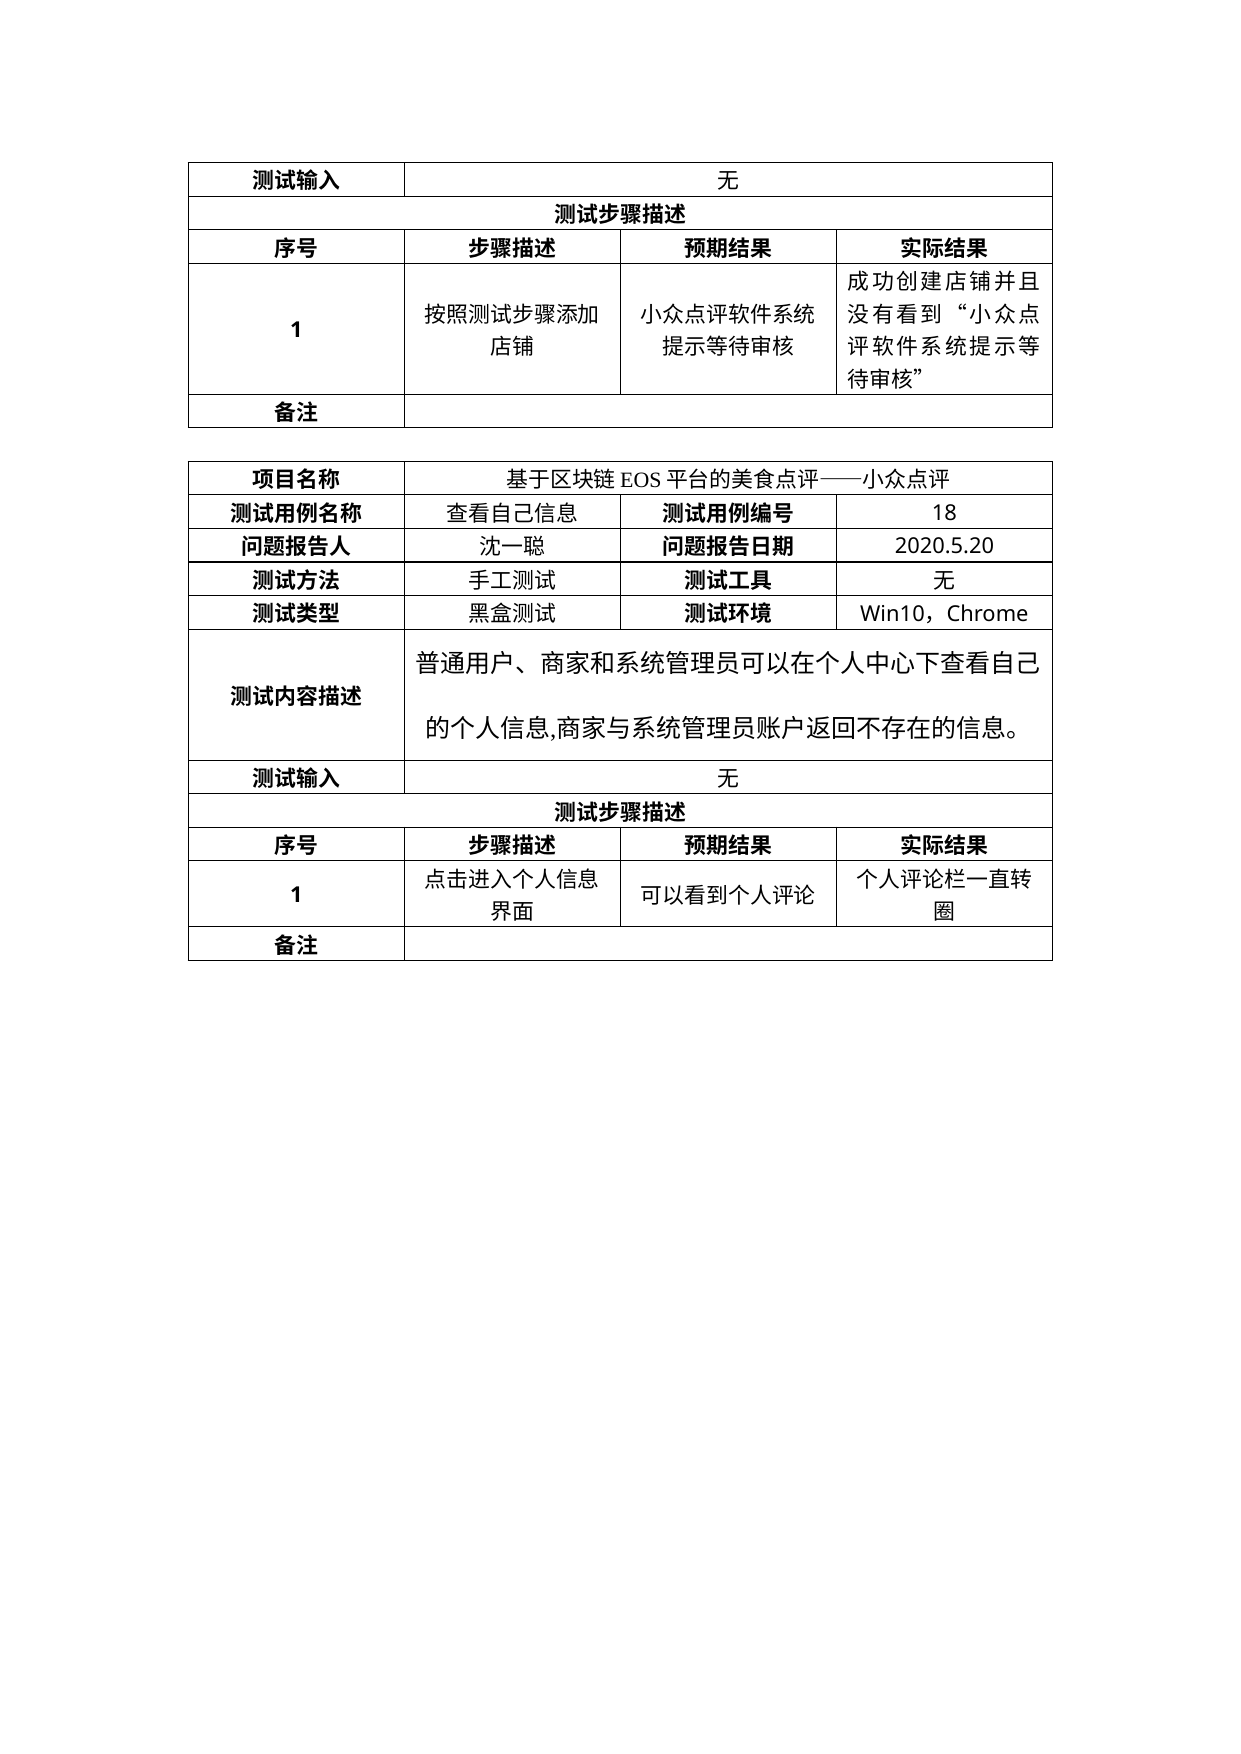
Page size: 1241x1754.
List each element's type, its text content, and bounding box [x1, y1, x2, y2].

table_header 项目名称 [189, 462, 404, 494]
table_cell 点击进入个人信息界面 [405, 861, 620, 926]
table_cell 测试步骤描述 [189, 794, 1052, 827]
table_cell 测试环境 [621, 596, 836, 628]
table_cell 测试输入 [189, 163, 404, 196]
table_cell 备注 [189, 395, 404, 427]
table_cell 测试类型 [189, 596, 404, 628]
table_cell 成功创建店铺并且没有看到“小众点评软件系统提示等待审核” [837, 264, 1052, 394]
table_cell [405, 395, 1052, 427]
table_header 基于区块链EOS平台的美食点评——小众点评 [405, 462, 1052, 494]
table_cell 问题报告人 [189, 529, 404, 561]
table_cell 测试方法 [189, 563, 404, 595]
table_cell 步骤描述 [405, 230, 620, 263]
table_cell 个人评论栏一直转圈 [837, 861, 1052, 926]
table_cell 1 [189, 264, 404, 394]
table_cell 手工测试 [405, 563, 620, 595]
table_cell 实际结果 [837, 828, 1052, 860]
table_cell 测试工具 [621, 563, 836, 595]
table_cell 无 [405, 761, 1052, 793]
table_cell 查看自己信息 [405, 495, 620, 528]
table_cell 可以看到个人评论 [621, 861, 836, 926]
table_cell 测试用例名称 [189, 495, 404, 528]
table_cell 预期结果 [621, 828, 836, 860]
table_cell 步骤描述 [405, 828, 620, 860]
table_cell 2020.5.20 [837, 529, 1052, 561]
table_cell 问题报告日期 [621, 529, 836, 561]
table_cell 按照测试步骤添加店铺 [405, 264, 620, 394]
table_cell 黑盒测试 [405, 596, 620, 628]
table_cell 测试步骤描述 [189, 197, 1052, 229]
table_cell 实际结果 [837, 230, 1052, 263]
table_cell 序号 [189, 230, 404, 263]
table_cell 测试输入 [189, 761, 404, 793]
table_cell 沈一聪 [405, 529, 620, 561]
table_cell 普通用户、商家和系统管理员可以在个人中心下查看自己的个人信息,商家与系统管理员账户返回不存在的信息。 [405, 630, 1052, 759]
table_cell 序号 [189, 828, 404, 860]
table_cell 预期结果 [621, 230, 836, 263]
table_cell 测试用例编号 [621, 495, 836, 528]
table_cell 1 [189, 861, 404, 926]
table_cell 18 [837, 495, 1052, 528]
table_cell 无 [837, 563, 1052, 595]
table_cell 小众点评软件系统提示等待审核 [621, 264, 836, 394]
table_cell [405, 927, 1052, 960]
table_cell 备注 [189, 927, 404, 960]
table_cell Win10，Chrome [837, 596, 1052, 628]
table_cell 无 [405, 163, 1052, 196]
table_cell 测试内容描述 [189, 630, 404, 759]
